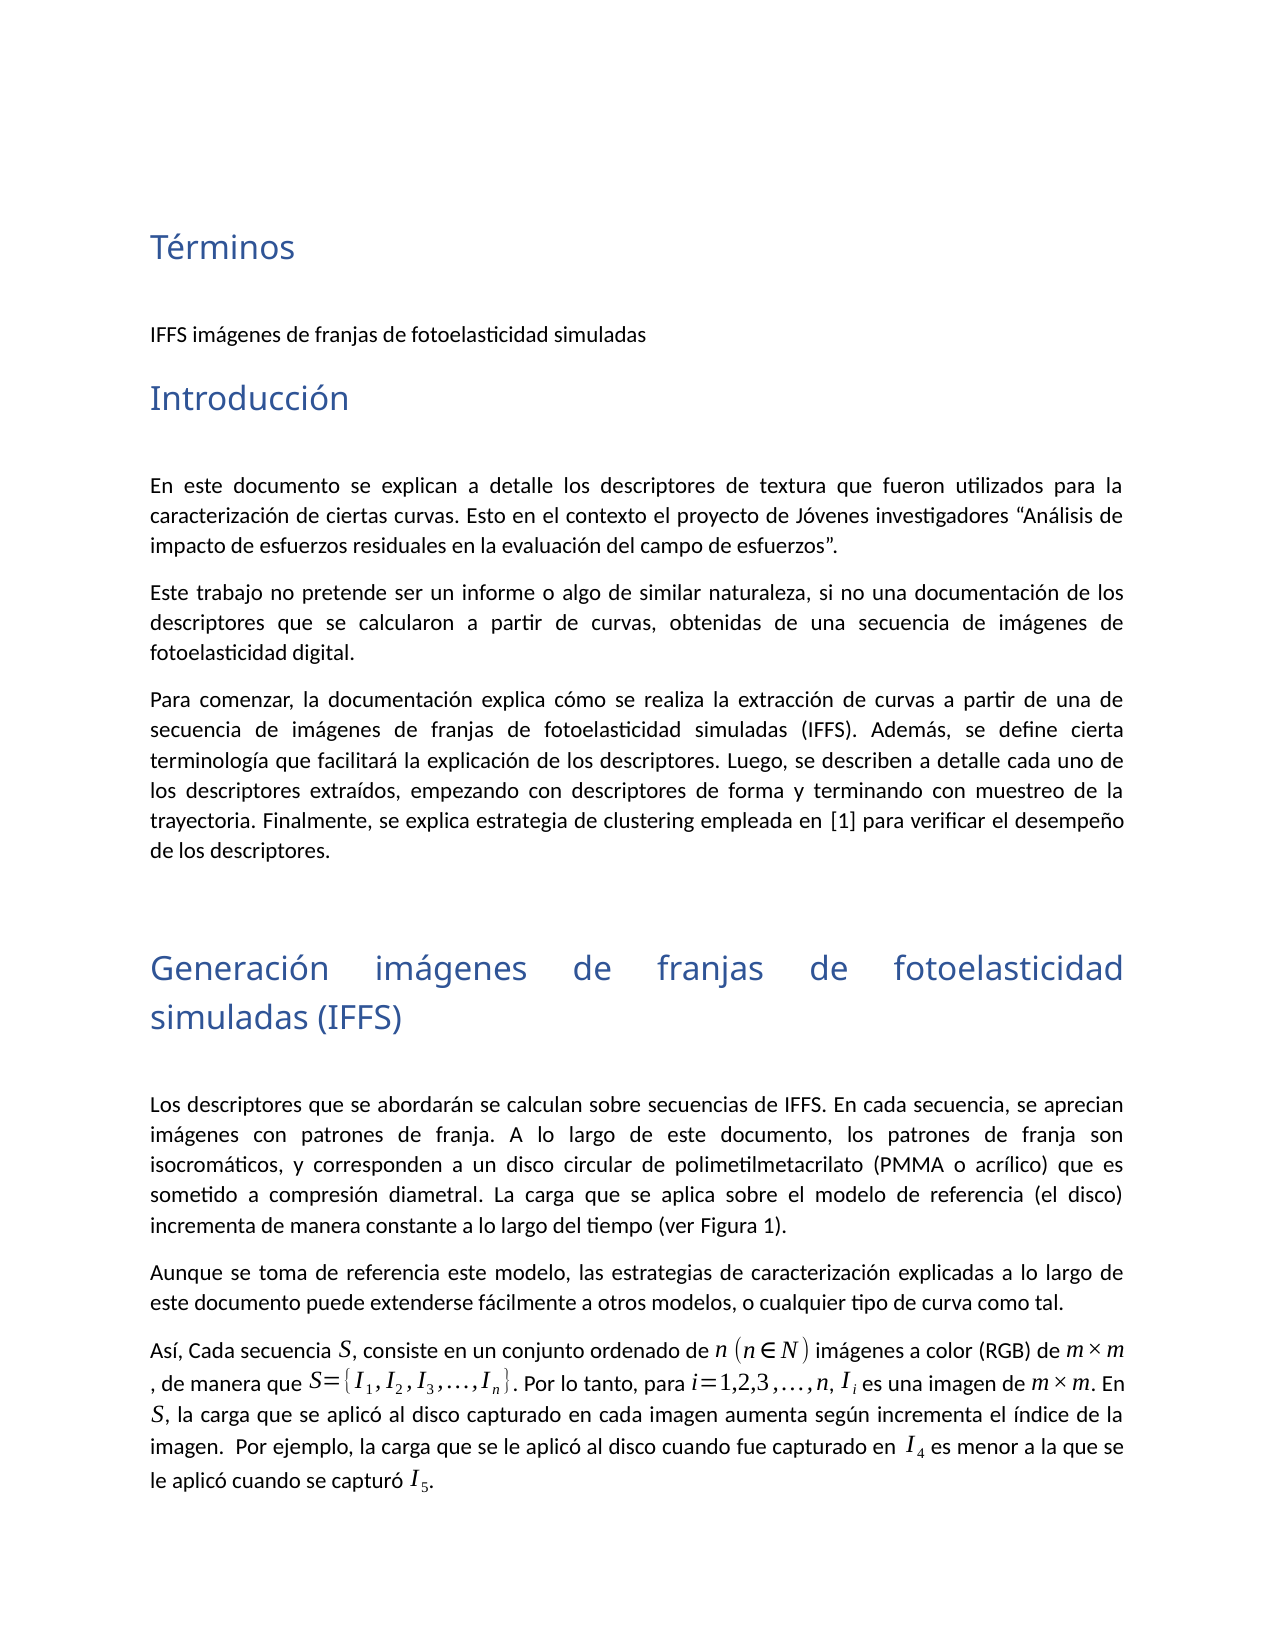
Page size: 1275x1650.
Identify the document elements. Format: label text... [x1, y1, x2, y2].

text IFFS imágenes de franjas de fotoelasticidad simuladas [150, 320, 1125, 348]
subtitle Introducción [150, 375, 1125, 420]
text Aunque se toma de referencia este modelo, las estrategias de caracterización explicadas a lo largo de este documento puede extenderse fácilmente a otros modelos, o cualquier tipo de curva como tal. [150, 1258, 1125, 1316]
subtitle Términos [150, 224, 1125, 269]
text Para comenzar, la documentación explica cómo se realiza la extracción de curvas a partir de una de secuencia de imágenes de franjas de fotoelasticidad simuladas (IFFS). Además, se define cierta terminología que facilitará la explicación de los descriptores. Luego, se describen a detalle cada uno de los descriptores extraídos, empezando con descriptores de forma y terminando con muestreo de la trayectoria. Finalmente, se explica estrategia de clustering empleada en para verificar el desempeño de los descriptores. [150, 685, 1125, 864]
text Así, Cada secuencia , consiste en un conjunto ordenado de imágenes a color (RGB) de , de manera que . Por lo tanto, para , es una imagen de . En , la carga que se aplicó al disco capturado en cada imagen aumenta según incrementa el índice de la imagen. Por ejemplo, la carga que se le aplicó al disco cuando fue capturado en es menor a la que se le aplicó cuando se capturó . [150, 1335, 1125, 1496]
text Los descriptores que se abordarán se calculan sobre secuencias de IFFS. En cada secuencia, se aprecian imágenes con patrones de franja. A lo largo de este documento, los patrones de franja son isocromáticos, y corresponden a un disco circular de polimetilmetacrilato (PMMA o acrílico) que es sometido a compresión diametral. La carga que se aplica sobre el modelo de referencia (el disco) incrementa de manera constante a lo largo del tiempo (ver Figura 1). [150, 1090, 1125, 1239]
text Este trabajo no pretende ser un informe o algo de similar naturaleza, si no una documentación de los descriptores que se calcularon a partir de curvas, obtenidas de una secuencia de imágenes de fotoelasticidad digital. [150, 578, 1125, 667]
text En este documento se explican a detalle los descriptores de textura que fueron utilizados para la caracterización de ciertas curvas. Esto en el contexto el proyecto de Jóvenes investigadores “Análisis de impacto de esfuerzos residuales en la evaluación del campo de esfuerzos”. [150, 471, 1125, 559]
subtitle Generación imágenes de franjas de fotoelasticidad simuladas (IFFS) [150, 945, 1125, 1039]
